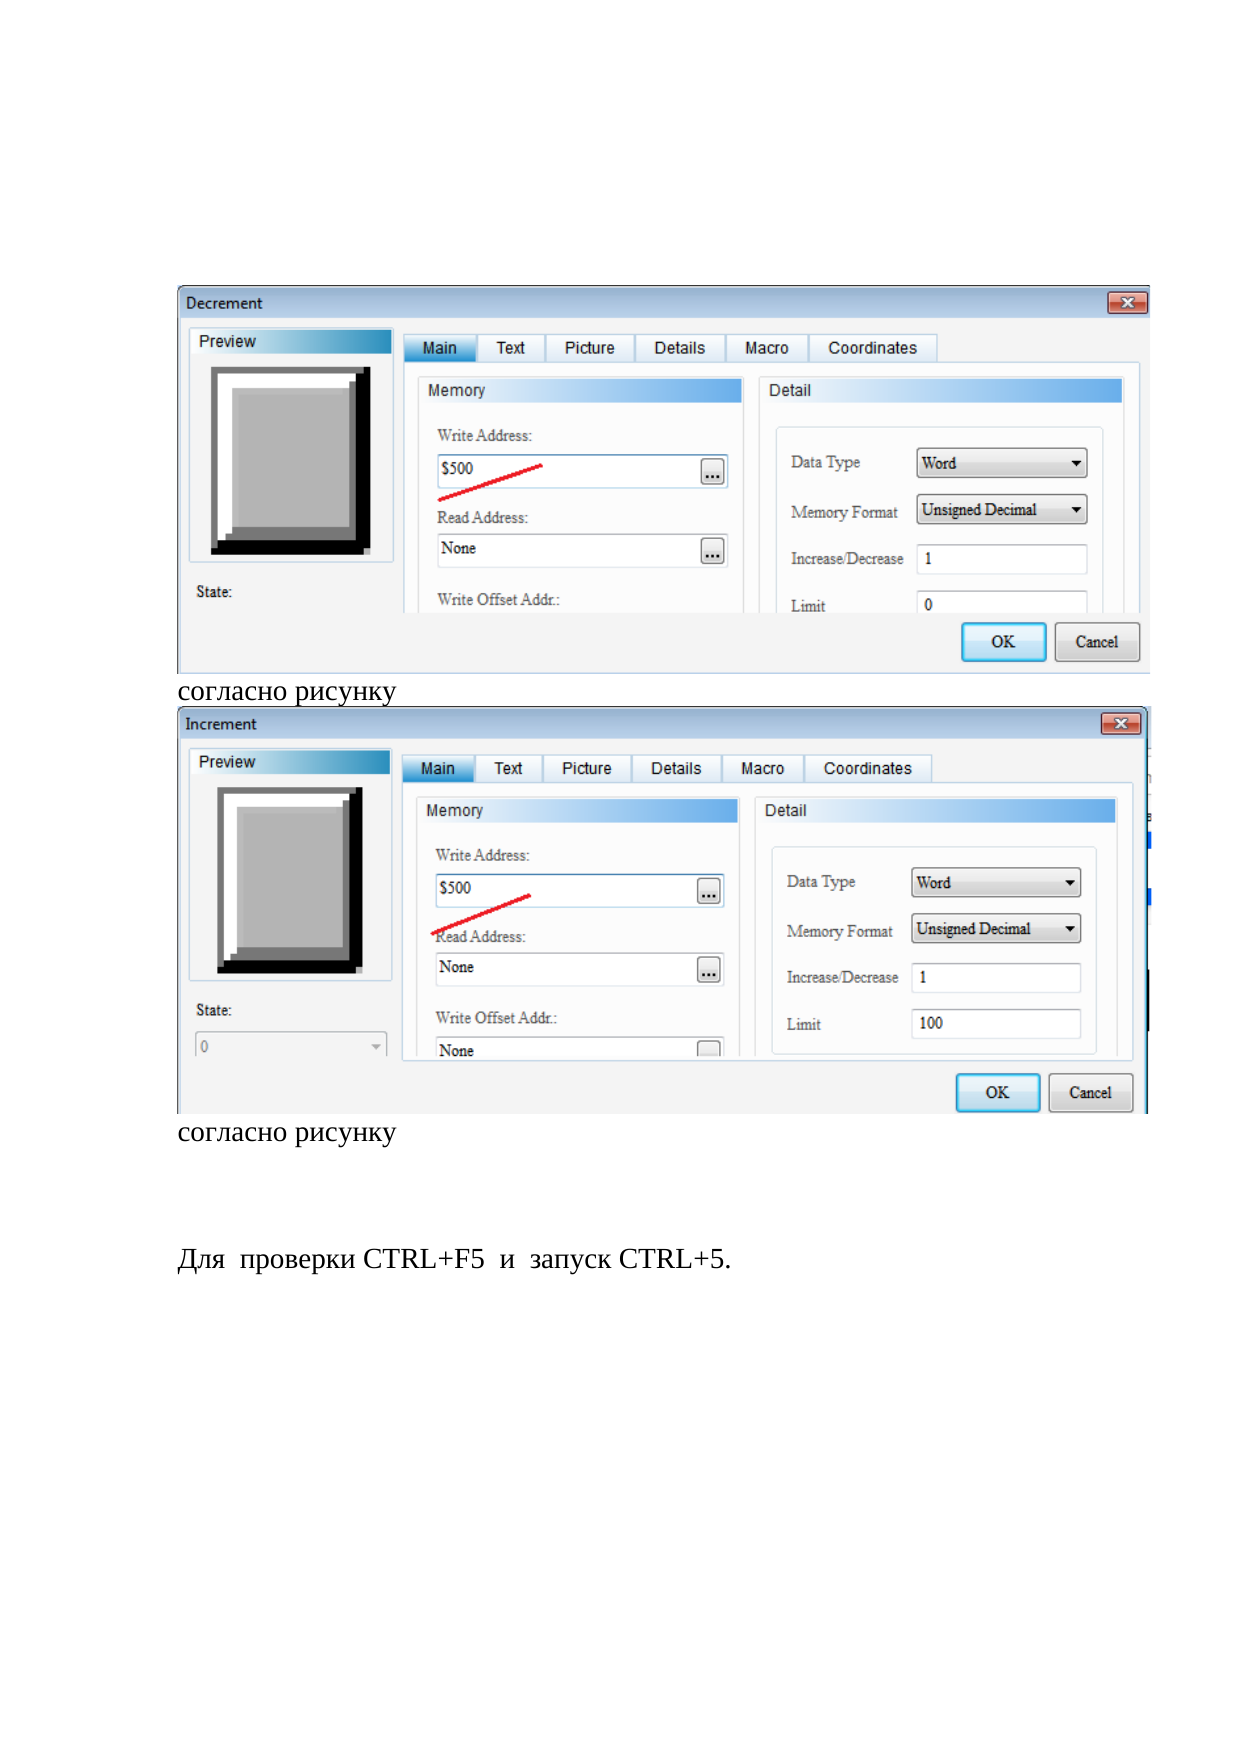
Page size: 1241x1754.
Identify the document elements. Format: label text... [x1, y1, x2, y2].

picture [177, 706, 1152, 1114]
text согласно рисунку [177, 1114, 1152, 1147]
text Для проверки CTRL+F5 и запуск CTRL+5. [177, 1241, 1152, 1274]
picture [177, 285, 1151, 674]
text согласно рисунку [177, 673, 1152, 706]
